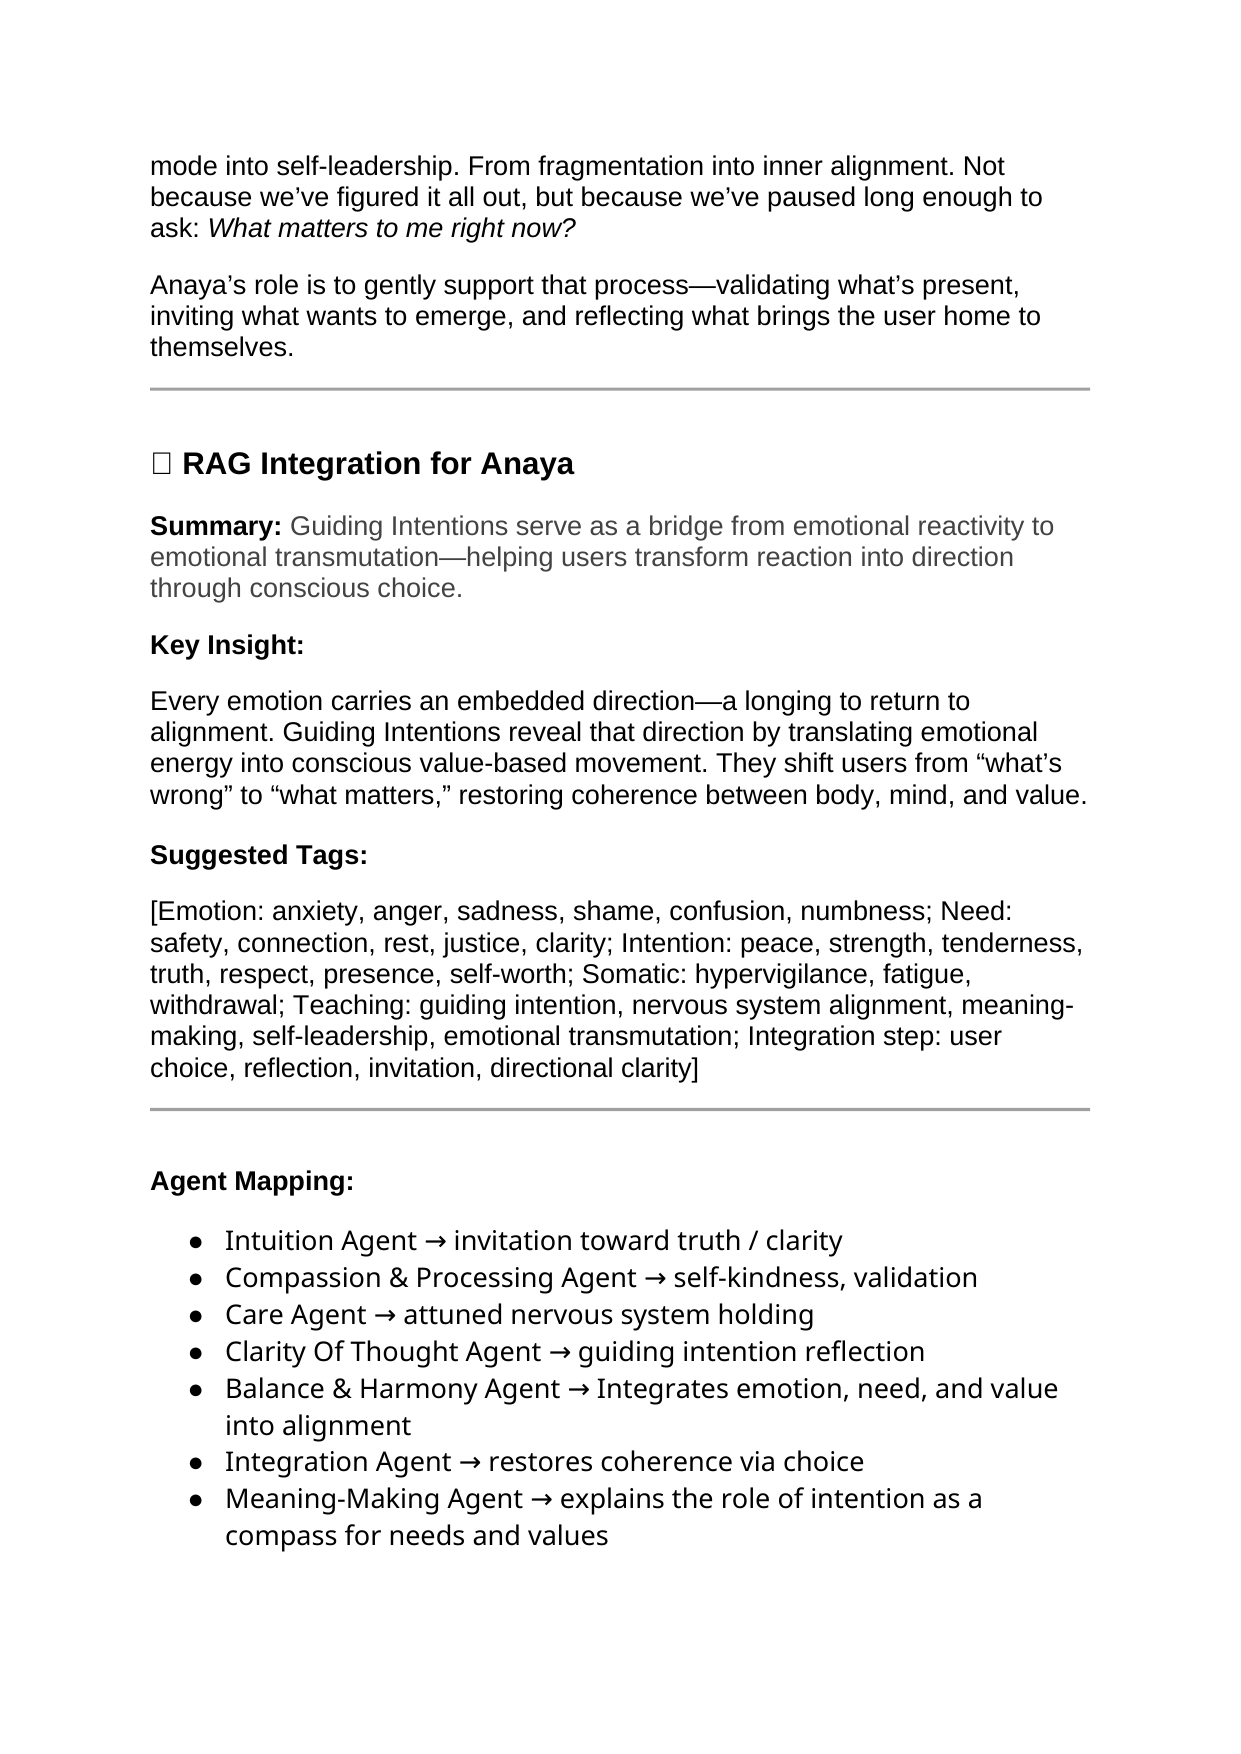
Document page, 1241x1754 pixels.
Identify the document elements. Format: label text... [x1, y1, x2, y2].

list Compassion & Processing Agent → self-kindness, validation [187, 1258, 1090, 1295]
list Integration Agent → restores coherence via choice [187, 1443, 1090, 1480]
text Anaya’s role is to gently support that process—validating what’s present, inviting what wants to emerge, and reflecting what brings the user home to themselves. [150, 269, 1090, 362]
subtitle Agent Mapping: [150, 1165, 1090, 1197]
list Balance & Harmony Agent → Integrates emotion, need, and value into alignment [187, 1369, 1090, 1443]
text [150, 150, 1090, 244]
subtitle Suggested Tags: [150, 839, 1090, 870]
list Intuition Agent → invitation toward truth / clarity [187, 1222, 1090, 1258]
list Meaning-Making Agent → explains the role of intention as a compass for needs and values [187, 1480, 1090, 1553]
text Every emotion carries an embedded direction—a longing to return to alignment. Guiding Intentions reveal that direction by translating emotional energy into conscious value-based movement. They shift users from “what’s wrong” to “what matters,” restoring coherence between body, mind, and value. [150, 685, 1090, 810]
list Clarity Of Thought Agent → guiding intention reflection [187, 1332, 1090, 1369]
text [Emotion: anxiety, anger, sadness, shame, confusion, numbness; Need: safety, connection, rest, justice, clarity; Intention: peace, strength, tenderness, truth, respect, presence, self-worth; Somatic: hypervigilance, fatigue, withdrawal; Teaching: guiding intention, nervous system alignment, meaning-making, self-leadership, emotional transmutation; Integration step: user choice, reflection, invitation, directional clarity] [150, 895, 1090, 1083]
subtitle 🔹 RAG Integration for Anaya [150, 445, 1090, 481]
list Care Agent → attuned nervous system holding [187, 1295, 1090, 1332]
text Key Insight: [150, 629, 1090, 660]
subtitle Summary: Guiding Intentions serve as a bridge from emotional reactivity to emotional transmutation—helping users transform reaction into direction through conscious choice. [150, 510, 1090, 604]
